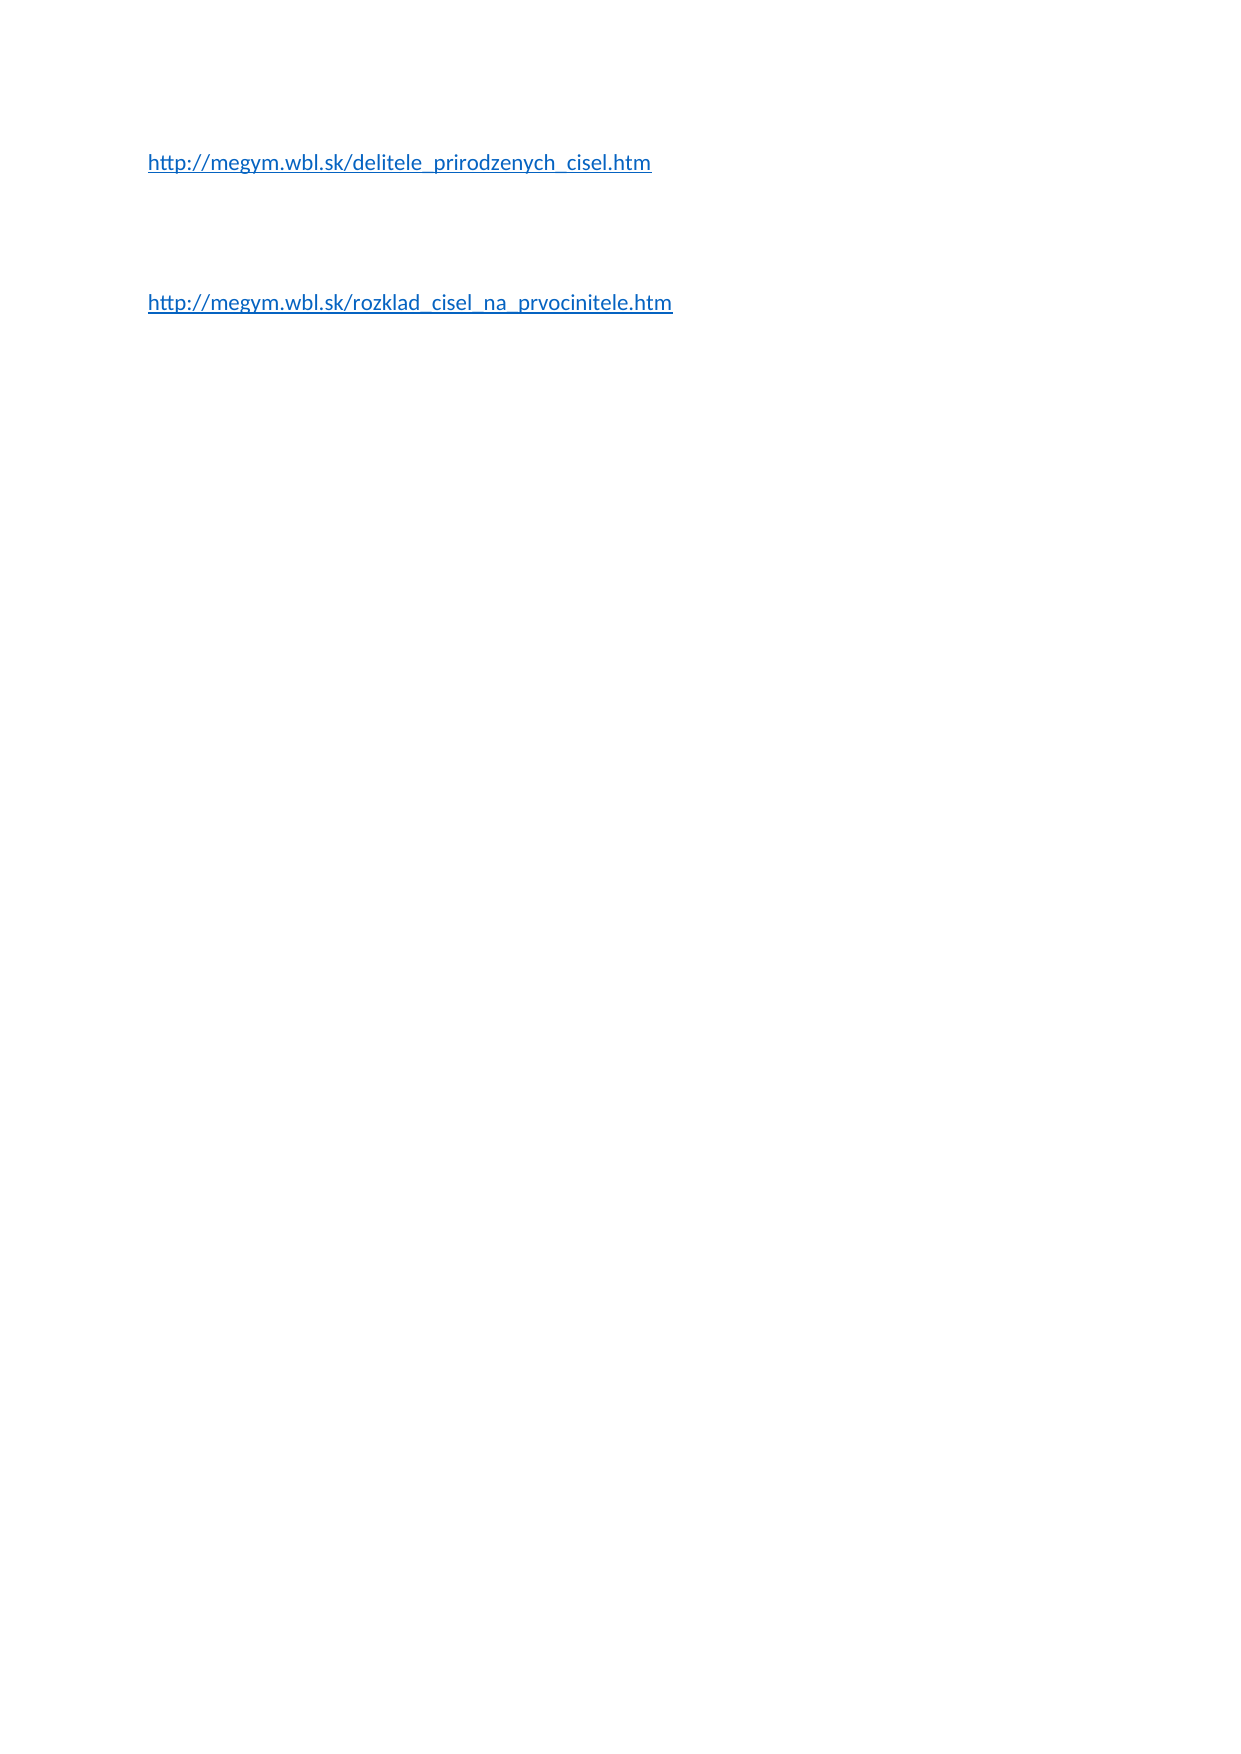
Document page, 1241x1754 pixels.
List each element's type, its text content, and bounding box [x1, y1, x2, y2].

text http://megym.wbl.sk/rozklad_cisel_na_prvocinitele.htm [148, 288, 1093, 316]
text http://megym.wbl.sk/delitele_prirodzenych_cisel.htm [148, 148, 1093, 176]
